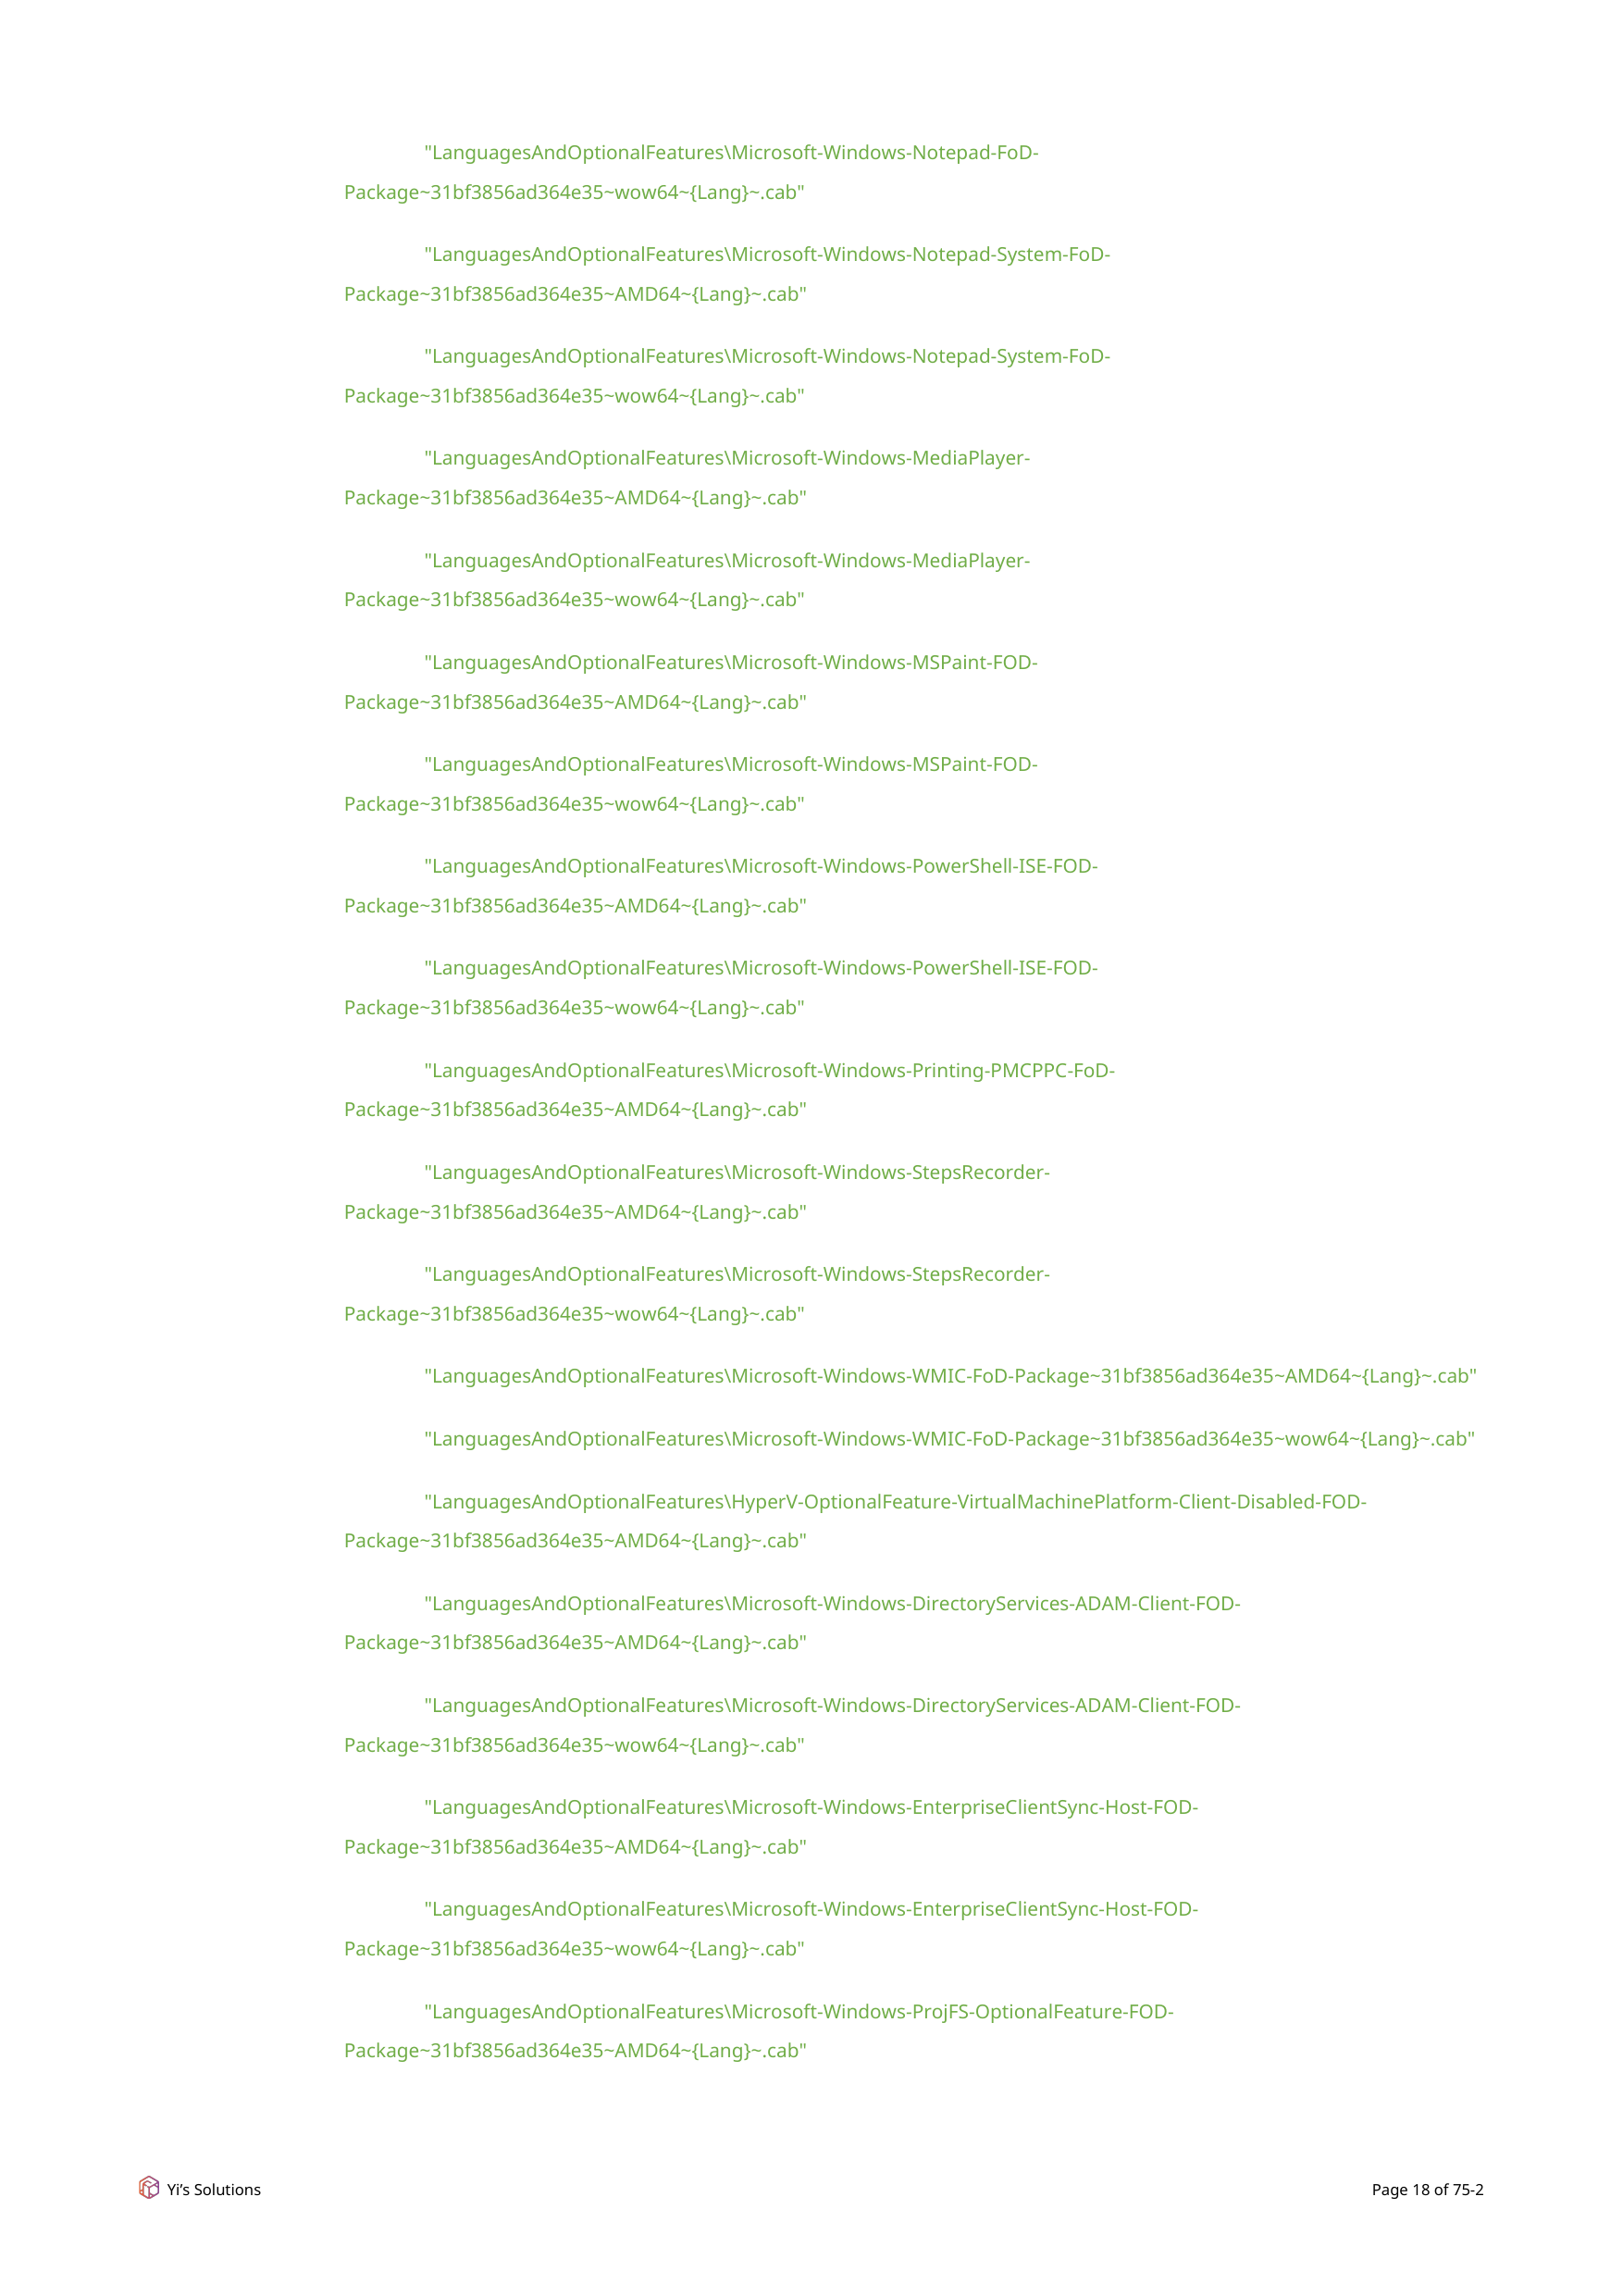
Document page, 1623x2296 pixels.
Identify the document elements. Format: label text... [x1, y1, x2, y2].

list "LanguagesAndOptionalFeatures\Microsoft-Windows-WMIC-FoD-Package~31bf3856ad364e35~wow64~{Lang}~.cab" [344, 1425, 1484, 1451]
list "LanguagesAndOptionalFeatures\Microsoft-Windows-Notepad-System-FoD-Package~31bf3856ad364e35~wow64~{Lang}~.cab" [344, 342, 1484, 408]
list "LanguagesAndOptionalFeatures\Microsoft-Windows-EnterpriseClientSync-Host-FOD-Package~31bf3856ad364e35~wow64~{Lang}~.cab" [344, 1895, 1484, 1961]
list "LanguagesAndOptionalFeatures\Microsoft-Windows-PowerShell-ISE-FOD-Package~31bf3856ad364e35~wow64~{Lang}~.cab" [344, 955, 1484, 1021]
list "LanguagesAndOptionalFeatures\Microsoft-Windows-DirectoryServices-ADAM-Client-FOD-Package~31bf3856ad364e35~wow64~{Lang}~.cab" [344, 1692, 1484, 1757]
list "LanguagesAndOptionalFeatures\Microsoft-Windows-DirectoryServices-ADAM-Client-FOD-Package~31bf3856ad364e35~AMD64~{Lang}~.cab" [344, 1590, 1484, 1656]
list "LanguagesAndOptionalFeatures\Microsoft-Windows-PowerShell-ISE-FOD-Package~31bf3856ad364e35~AMD64~{Lang}~.cab" [344, 852, 1484, 918]
list "LanguagesAndOptionalFeatures\Microsoft-Windows-WMIC-FoD-Package~31bf3856ad364e35~AMD64~{Lang}~.cab" [344, 1362, 1484, 1389]
list "LanguagesAndOptionalFeatures\Microsoft-Windows-ProjFS-OptionalFeature-FOD-Package~31bf3856ad364e35~AMD64~{Lang}~.cab" [344, 1998, 1484, 2064]
list "LanguagesAndOptionalFeatures\Microsoft-Windows-EnterpriseClientSync-Host-FOD-Package~31bf3856ad364e35~AMD64~{Lang}~.cab" [344, 1793, 1484, 1859]
list "LanguagesAndOptionalFeatures\Microsoft-Windows-Notepad-System-FoD-Package~31bf3856ad364e35~AMD64~{Lang}~.cab" [344, 241, 1484, 306]
picture [139, 2176, 159, 2199]
list "LanguagesAndOptionalFeatures\Microsoft-Windows-MSPaint-FOD-Package~31bf3856ad364e35~AMD64~{Lang}~.cab" [344, 649, 1484, 714]
list "LanguagesAndOptionalFeatures\Microsoft-Windows-MSPaint-FOD-Package~31bf3856ad364e35~wow64~{Lang}~.cab" [344, 751, 1484, 816]
list "LanguagesAndOptionalFeatures\Microsoft-Windows-MediaPlayer-Package~31bf3856ad364e35~AMD64~{Lang}~.cab" [344, 445, 1484, 511]
list "LanguagesAndOptionalFeatures\Microsoft-Windows-Notepad-FoD-Package~31bf3856ad364e35~wow64~{Lang}~.cab" [344, 139, 1484, 205]
list "LanguagesAndOptionalFeatures\Microsoft-Windows-StepsRecorder-Package~31bf3856ad364e35~AMD64~{Lang}~.cab" [344, 1159, 1484, 1224]
list "LanguagesAndOptionalFeatures\Microsoft-Windows-Printing-PMCPPC-FoD-Package~31bf3856ad364e35~AMD64~{Lang}~.cab" [344, 1057, 1484, 1123]
list "LanguagesAndOptionalFeatures\HyperV-OptionalFeature-VirtualMachinePlatform-Client-Disabled-FOD-Package~31bf3856ad364e35~AMD64~{Lang}~.cab" [344, 1488, 1484, 1554]
list "LanguagesAndOptionalFeatures\Microsoft-Windows-StepsRecorder-Package~31bf3856ad364e35~wow64~{Lang}~.cab" [344, 1260, 1484, 1326]
list "LanguagesAndOptionalFeatures\Microsoft-Windows-MediaPlayer-Package~31bf3856ad364e35~wow64~{Lang}~.cab" [344, 547, 1484, 613]
